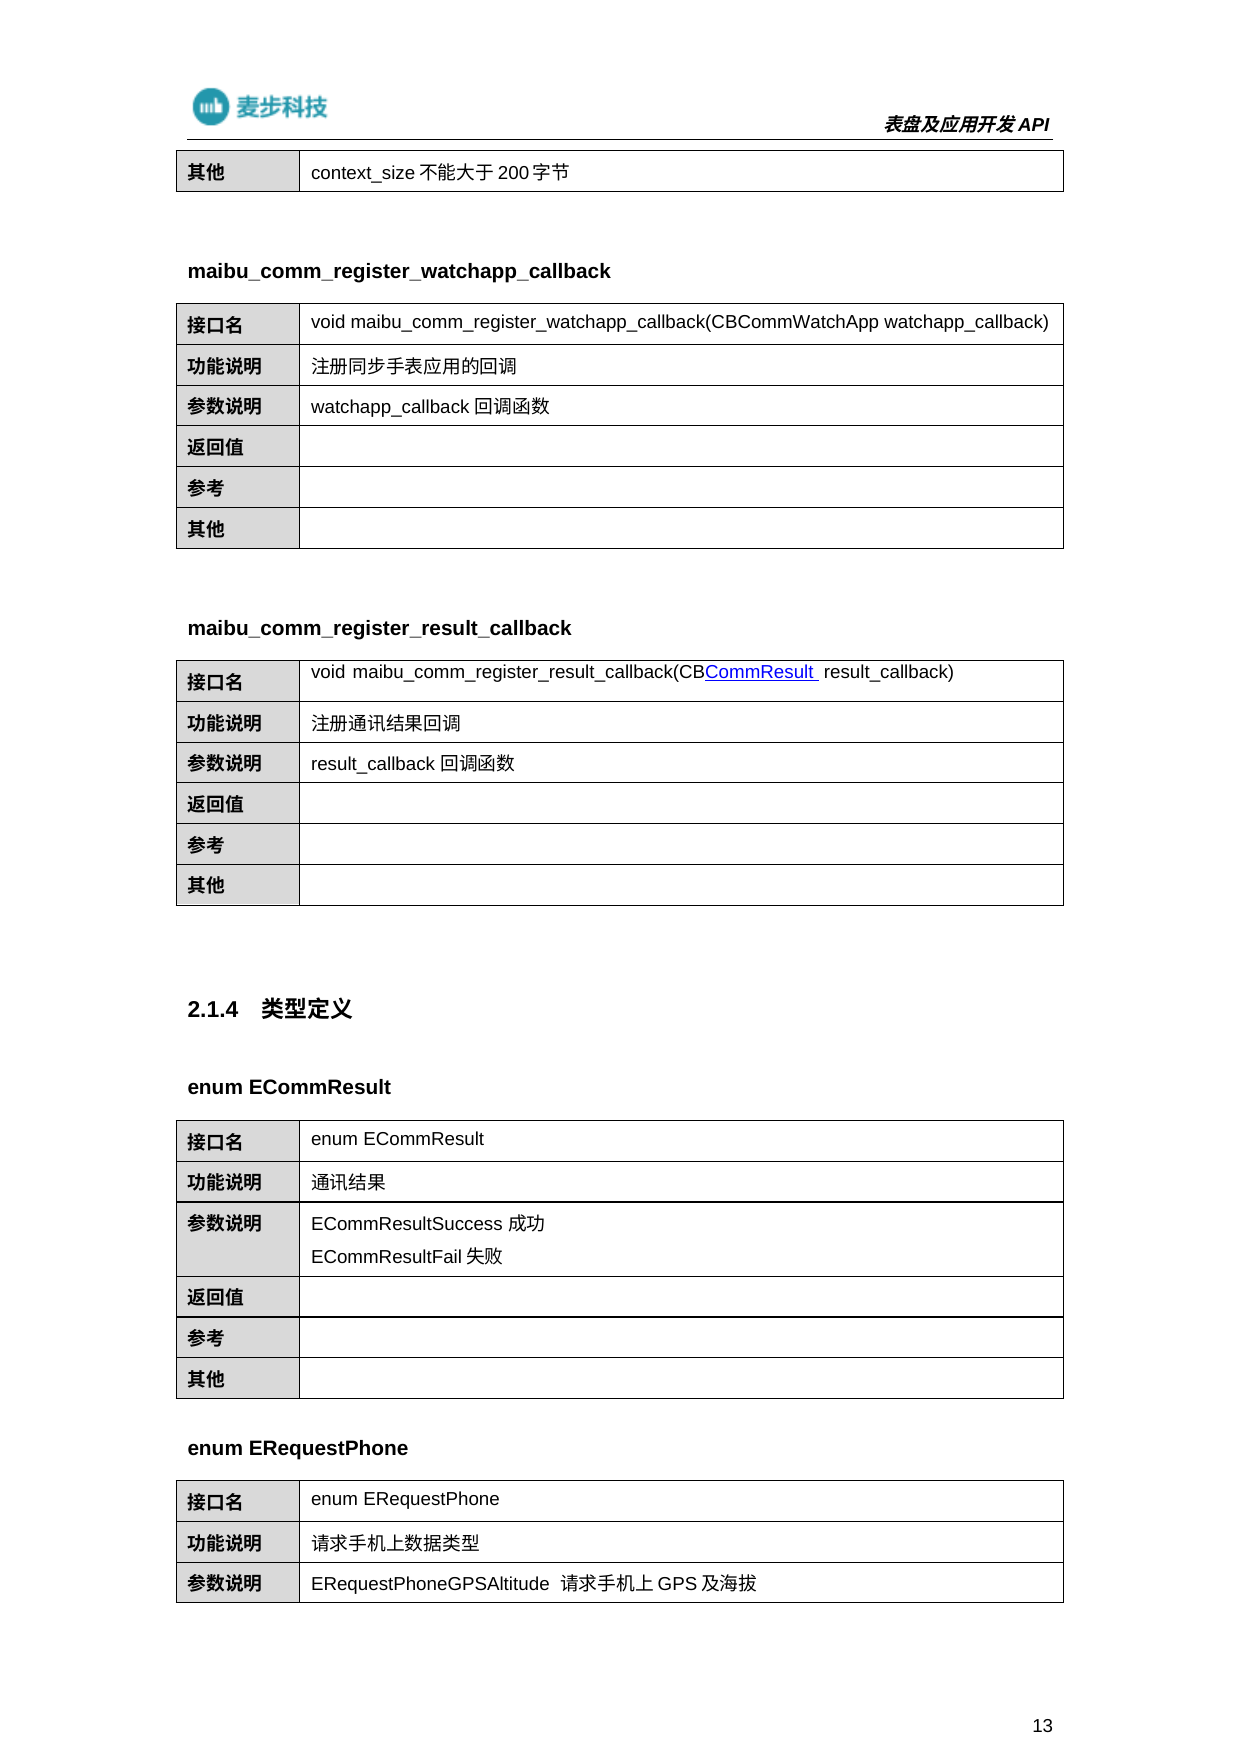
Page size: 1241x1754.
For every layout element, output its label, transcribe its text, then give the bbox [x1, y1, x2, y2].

table_cell [300, 1318, 1063, 1357]
picture [187, 82, 336, 132]
table_cell 返回值 [177, 1277, 299, 1316]
table_cell 参考 [177, 1318, 299, 1357]
table_cell 参数说明 [177, 1203, 299, 1276]
table_cell 其他 [177, 1358, 299, 1398]
table_header 接口名 [177, 304, 299, 344]
table_cell [300, 783, 1063, 823]
table_cell ERequestPhoneGPSAltitude 请求手机上GPS及海拔 ERequestPhoneSelfDefine，请求手机上自定义数据 [300, 1563, 1063, 1602]
table_cell 功能说明 [177, 1162, 299, 1201]
table_header 接口名 [177, 661, 299, 701]
table_cell 其他 [177, 865, 299, 904]
table_cell [300, 824, 1063, 864]
table_cell 参考 [177, 467, 299, 507]
table_cell 注册同步手表应用的回调 [300, 345, 1063, 385]
table_cell 参数说明 [177, 743, 299, 782]
table_header enum ECommResult [300, 1121, 1063, 1161]
table_cell 功能说明 [177, 345, 299, 385]
table_cell [300, 426, 1063, 466]
table_header 接口名 [177, 1121, 299, 1161]
subtitle 类型定义 [187, 991, 1053, 1024]
table_cell 请求手机上数据类型 [300, 1522, 1063, 1562]
table_cell 通讯结果 [300, 1162, 1063, 1201]
table_cell 功能说明 [177, 1522, 299, 1562]
table_cell [300, 1358, 1063, 1398]
subtitle maibu_comm_register_result_callback [187, 615, 1053, 639]
table_cell context_size不能大于200字节 [300, 151, 1063, 191]
table_header void maibu_comm_register_watchapp_callback(CBCommWatchApp watchapp_callback) [300, 304, 1063, 344]
table_cell 参考 [177, 824, 299, 864]
table_header 接口名 [177, 1481, 299, 1521]
table_cell [300, 508, 1063, 548]
table_cell result_callback 回调函数 [300, 743, 1063, 782]
subtitle enum ERequestPhone [187, 1435, 1053, 1459]
subtitle maibu_comm_register_watchapp_callback [187, 258, 1053, 282]
table_cell [300, 467, 1063, 507]
table_cell 参数说明 [177, 386, 299, 425]
table_cell 功能说明 [177, 702, 299, 742]
table_cell 其他 [177, 151, 299, 191]
table_cell watchapp_callback 回调函数 [300, 386, 1063, 425]
table_cell 其他 [177, 508, 299, 548]
table_cell [300, 1277, 1063, 1316]
table_cell 返回值 [177, 783, 299, 823]
table_header void maibu_comm_register_result_callback(CBCommResult result_callback) [300, 661, 1063, 701]
subtitle enum ECommResult [187, 1075, 1053, 1099]
table_cell [300, 865, 1063, 904]
table_cell ECommResultSuccess 成功 ECommResultFail失败 [300, 1203, 1063, 1276]
table_cell 注册通讯结果回调 [300, 702, 1063, 742]
table_cell 返回值 [177, 426, 299, 466]
table_header enum ERequestPhone [300, 1481, 1063, 1521]
table_cell 参数说明 [177, 1563, 299, 1602]
